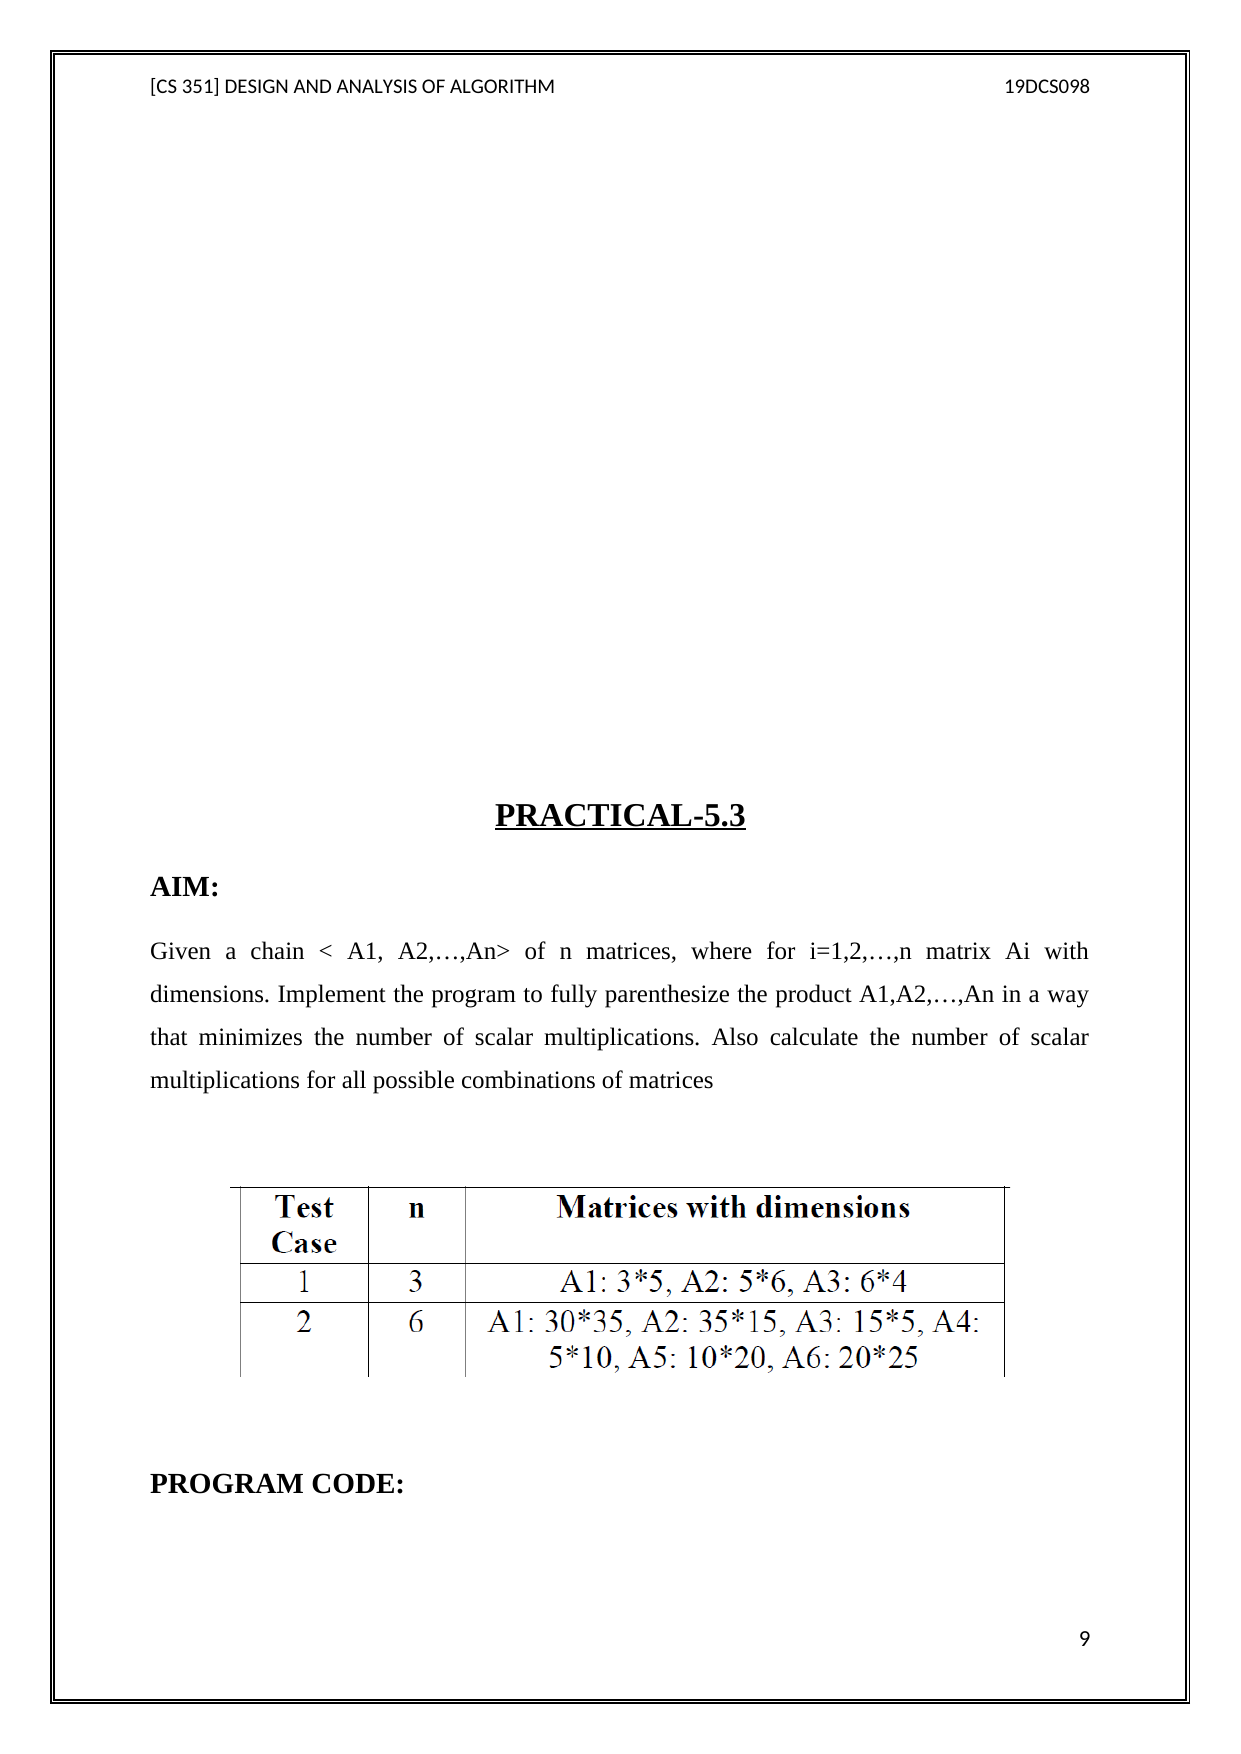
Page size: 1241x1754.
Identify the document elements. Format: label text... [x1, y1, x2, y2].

text AIM: [150, 869, 1090, 903]
text PRACTICAL-5.3 [150, 795, 1090, 833]
text Given a chain < A1, A2,…,An> of n matrices, where for i=1,2,…,n matrix Ai with dimensions. Implement the program to fully parenthesize the product A1,A2,…,An in a way that minimizes the number of scalar multiplications. Also calculate the number of scalar multiplications for all possible combinations of matrices [150, 936, 1090, 1094]
picture [230, 1184, 1011, 1377]
text PROGRAM CODE: [150, 1466, 1090, 1499]
